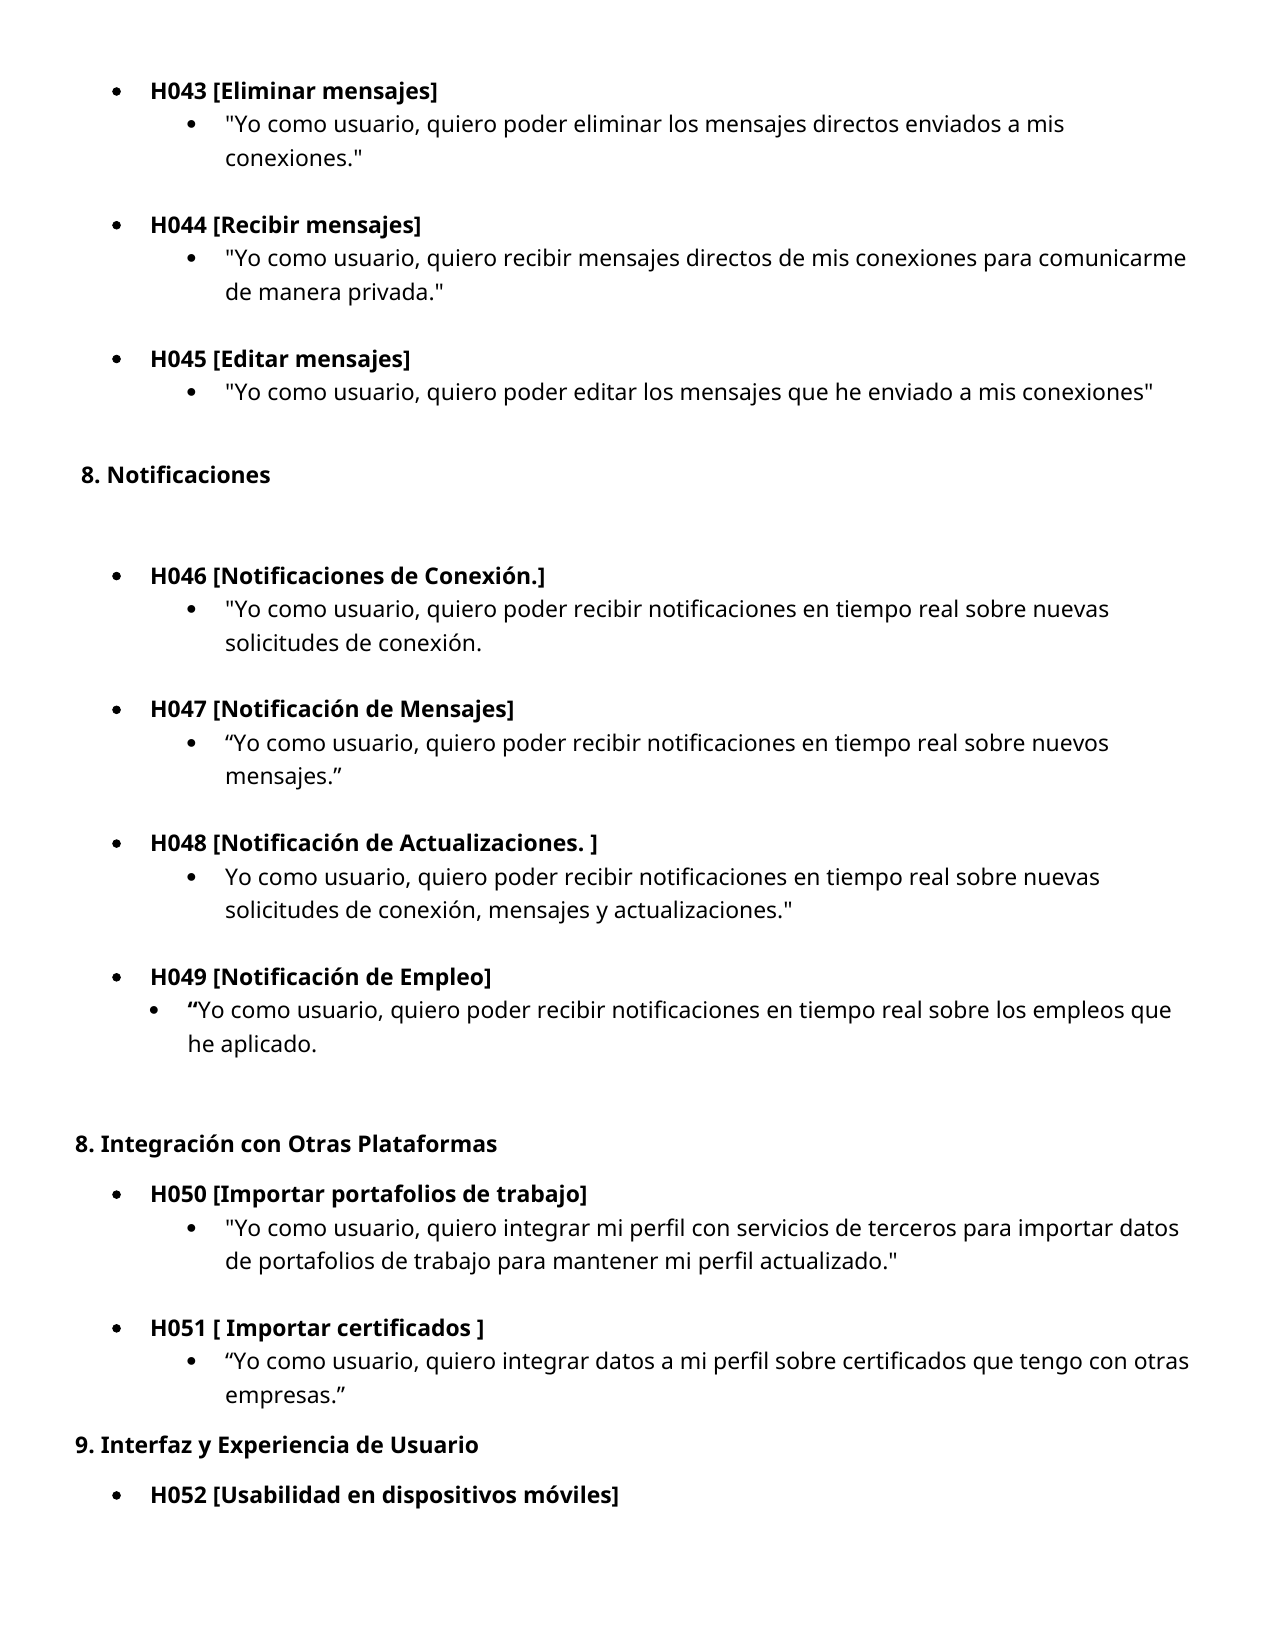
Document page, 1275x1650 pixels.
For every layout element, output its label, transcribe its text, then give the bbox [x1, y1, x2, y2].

list Yo como usuario, quiero poder recibir notificaciones en tiempo real sobre nuevas solicitudes de conexión, mensajes y actualizaciones." [187, 861, 1200, 925]
list H052 [Usabilidad en dispositivos móviles] [112, 1479, 1200, 1510]
list H050 [Importar portafolios de trabajo] [112, 1178, 1200, 1209]
text 9. Interfaz y Experiencia de Usuario [75, 1429, 1200, 1460]
text 8. Integración con Otras Plataformas [75, 1128, 1200, 1159]
list "Yo como usuario, quiero integrar mi perfil con servicios de terceros para importar datos de portafolios de trabajo para mantener mi perfil actualizado." [187, 1212, 1200, 1276]
list "Yo como usuario, quiero poder eliminar los mensajes directos enviados a mis conexiones." [187, 108, 1200, 173]
list "Yo como usuario, quiero recibir mensajes directos de mis conexiones para comunicarme de manera privada." [187, 242, 1200, 307]
list H044 [Recibir mensajes] [112, 209, 1200, 240]
list “Yo como usuario, quiero integrar datos a mi perfil sobre certificados que tengo con otras empresas.” [187, 1345, 1200, 1410]
list “Yo como usuario, quiero poder recibir notificaciones en tiempo real sobre los empleos que he aplicado. [150, 994, 1200, 1059]
list H043 [Eliminar mensajes] [112, 75, 1200, 106]
list H051 [ Importar certificados ] [112, 1312, 1200, 1343]
list H047 [Notificación de Mensajes] [112, 693, 1200, 725]
list “Yo como usuario, quiero poder recibir notificaciones en tiempo real sobre nuevos mensajes.” [187, 727, 1200, 792]
list H046 [Notificaciones de Conexión.] [112, 560, 1200, 591]
list "Yo como usuario, quiero poder recibir notificaciones en tiempo real sobre nuevas solicitudes de conexión. [187, 593, 1200, 658]
list H048 [Notificación de Actualizaciones. ] [112, 827, 1200, 858]
text 8. Notificaciones [75, 459, 1200, 491]
list H045 [Editar mensajes] [112, 342, 1200, 374]
list "Yo como usuario, quiero poder editar los mensajes que he enviado a mis conexiones" [187, 376, 1200, 407]
list H049 [Notificación de Empleo] [112, 961, 1200, 992]
